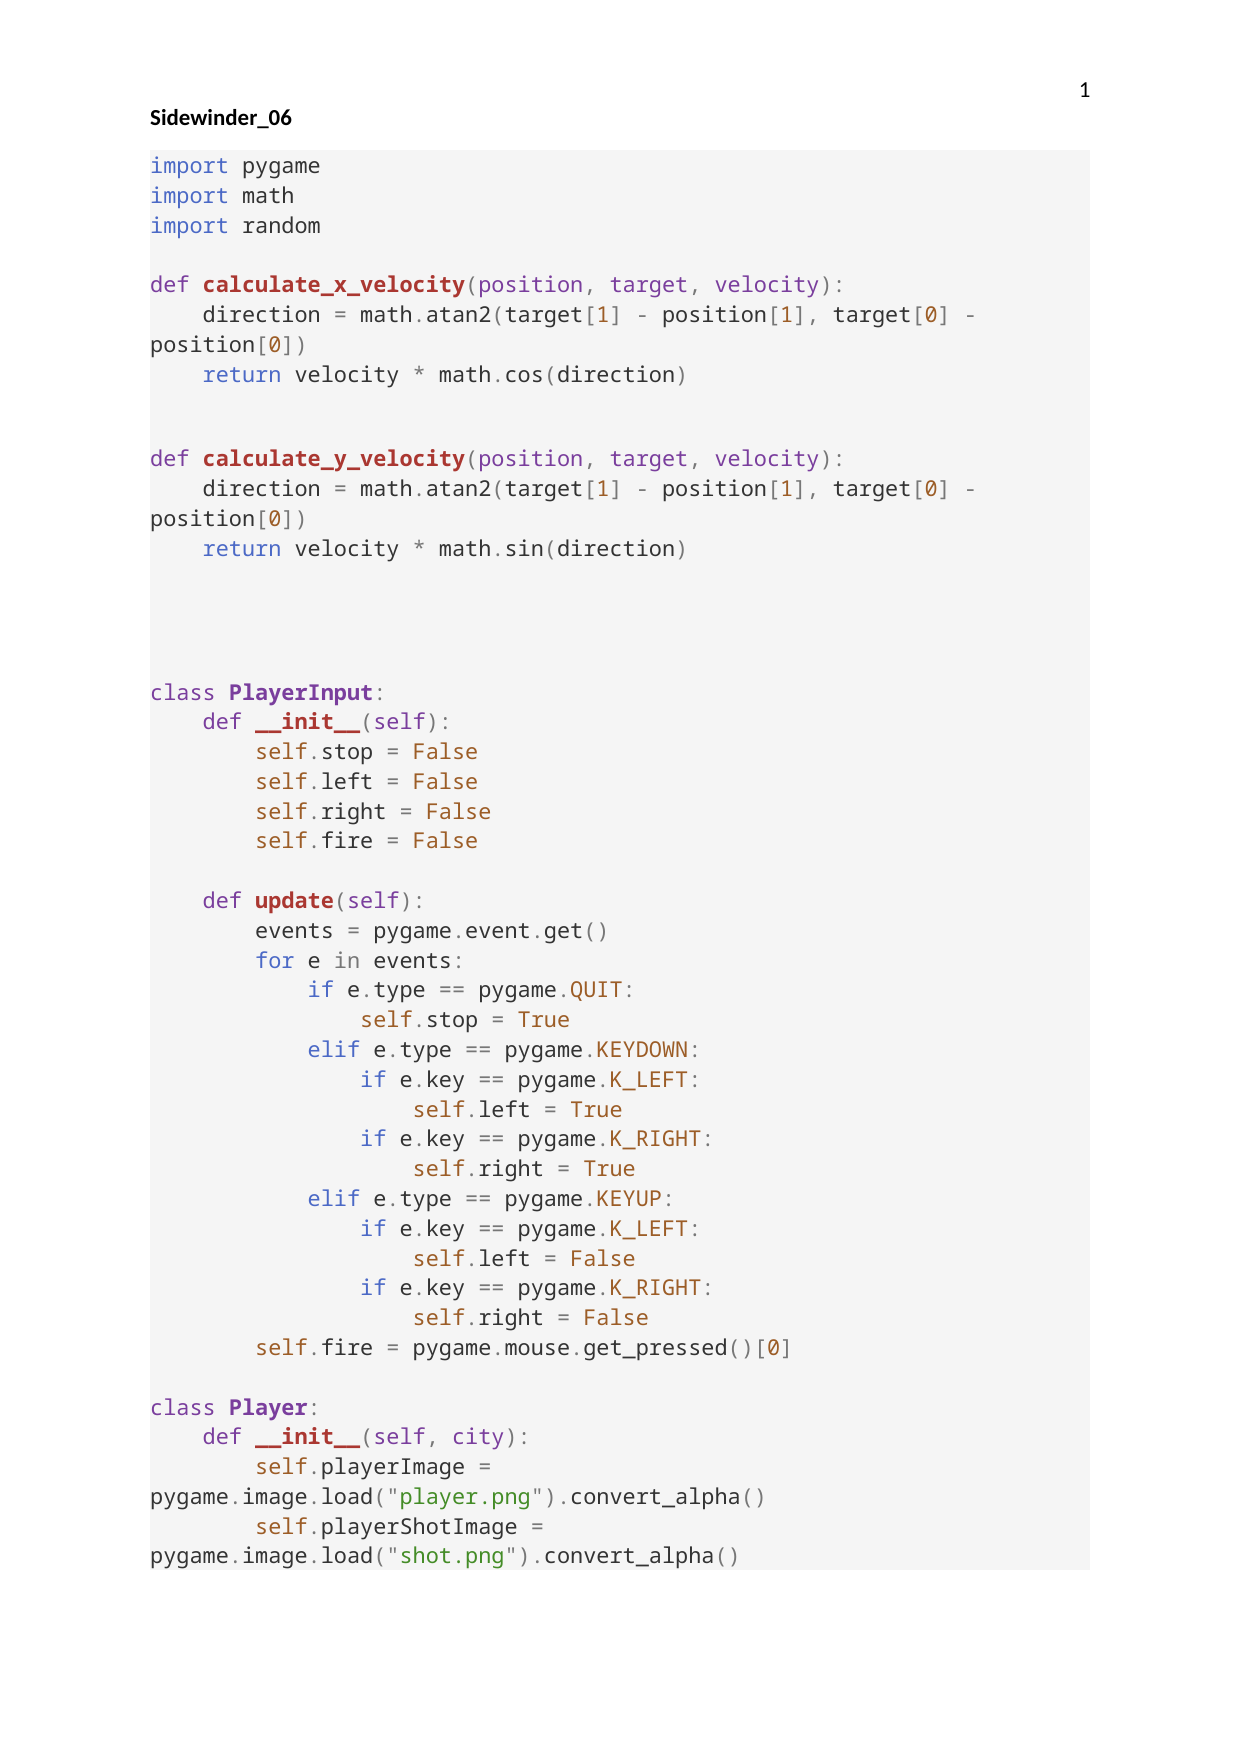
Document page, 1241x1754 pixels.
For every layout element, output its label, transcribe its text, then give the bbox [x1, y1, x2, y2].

text self.fire = False [150, 826, 1090, 855]
text class Player: [150, 1392, 1090, 1421]
text self.playerShotImage = pygame.image.load("shot.png").convert_alpha() [150, 1511, 1090, 1570]
text self.left = False [150, 766, 1090, 796]
text def calculate_x_velocity(position, target, velocity): [150, 269, 1090, 299]
text def __init__(self): [150, 706, 1090, 736]
text elif e.type == pygame.KEYDOWN: [150, 1034, 1090, 1064]
text elif e.type == pygame.KEYUP: [150, 1183, 1090, 1213]
text self.right = True [150, 1153, 1090, 1183]
text if e.key == pygame.K_RIGHT: [150, 1272, 1090, 1302]
text return velocity * math.sin(direction) [150, 532, 1090, 562]
text self.left = True [150, 1094, 1090, 1123]
text import pygame [150, 150, 1090, 180]
text if e.key == pygame.K_RIGHT: [150, 1123, 1090, 1153]
text def __init__(self, city): [150, 1421, 1090, 1451]
text direction = math.atan2(target[1] - position[1], target[0] - position[0]) [150, 473, 1090, 532]
text if e.key == pygame.K_LEFT: [150, 1064, 1090, 1094]
text import math [150, 180, 1090, 209]
text self.stop = True [150, 1004, 1090, 1034]
text def calculate_y_velocity(position, target, velocity): [150, 443, 1090, 473]
text if e.key == pygame.K_LEFT: [150, 1213, 1090, 1243]
text self.stop = False [150, 736, 1090, 766]
text direction = math.atan2(target[1] - position[1], target[0] - position[0]) [150, 299, 1090, 358]
text import random [150, 209, 1090, 239]
text return velocity * math.cos(direction) [150, 358, 1090, 388]
text events = pygame.event.get() [150, 915, 1090, 945]
text def update(self): [150, 885, 1090, 915]
text for e in events: [150, 945, 1090, 974]
text self.right = False [150, 796, 1090, 826]
text if e.type == pygame.QUIT: [150, 974, 1090, 1004]
text class PlayerInput: [150, 677, 1090, 706]
text self.playerImage = pygame.image.load("player.png").convert_alpha() [150, 1451, 1090, 1511]
text self.right = False [150, 1302, 1090, 1332]
text self.left = False [150, 1243, 1090, 1272]
text self.fire = pygame.mouse.get_pressed()[0] [150, 1332, 1090, 1362]
